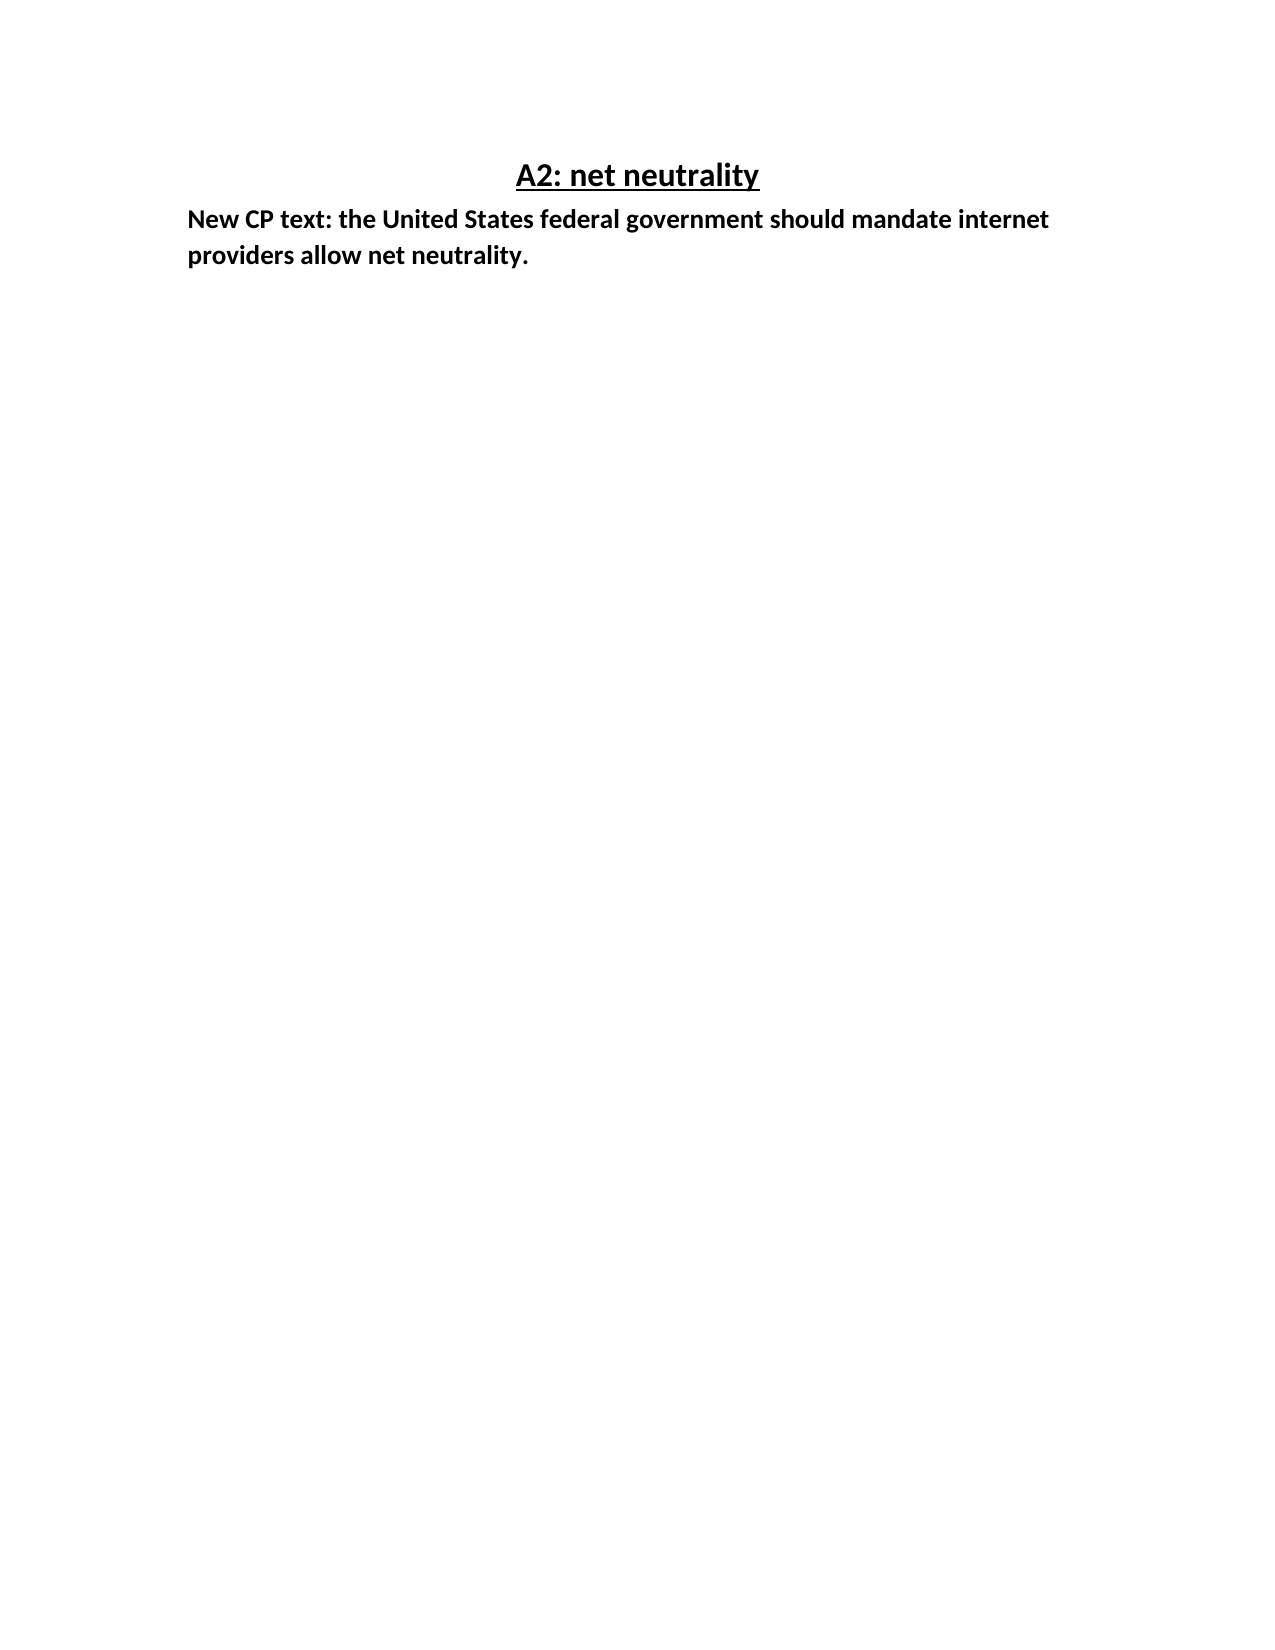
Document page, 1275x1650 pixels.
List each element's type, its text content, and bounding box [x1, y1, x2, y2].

subtitle A2: net neutrality [187, 154, 1087, 195]
subtitle New CP text: the United States federal government should mandate internet providers allow net neutrality. [187, 202, 1087, 271]
